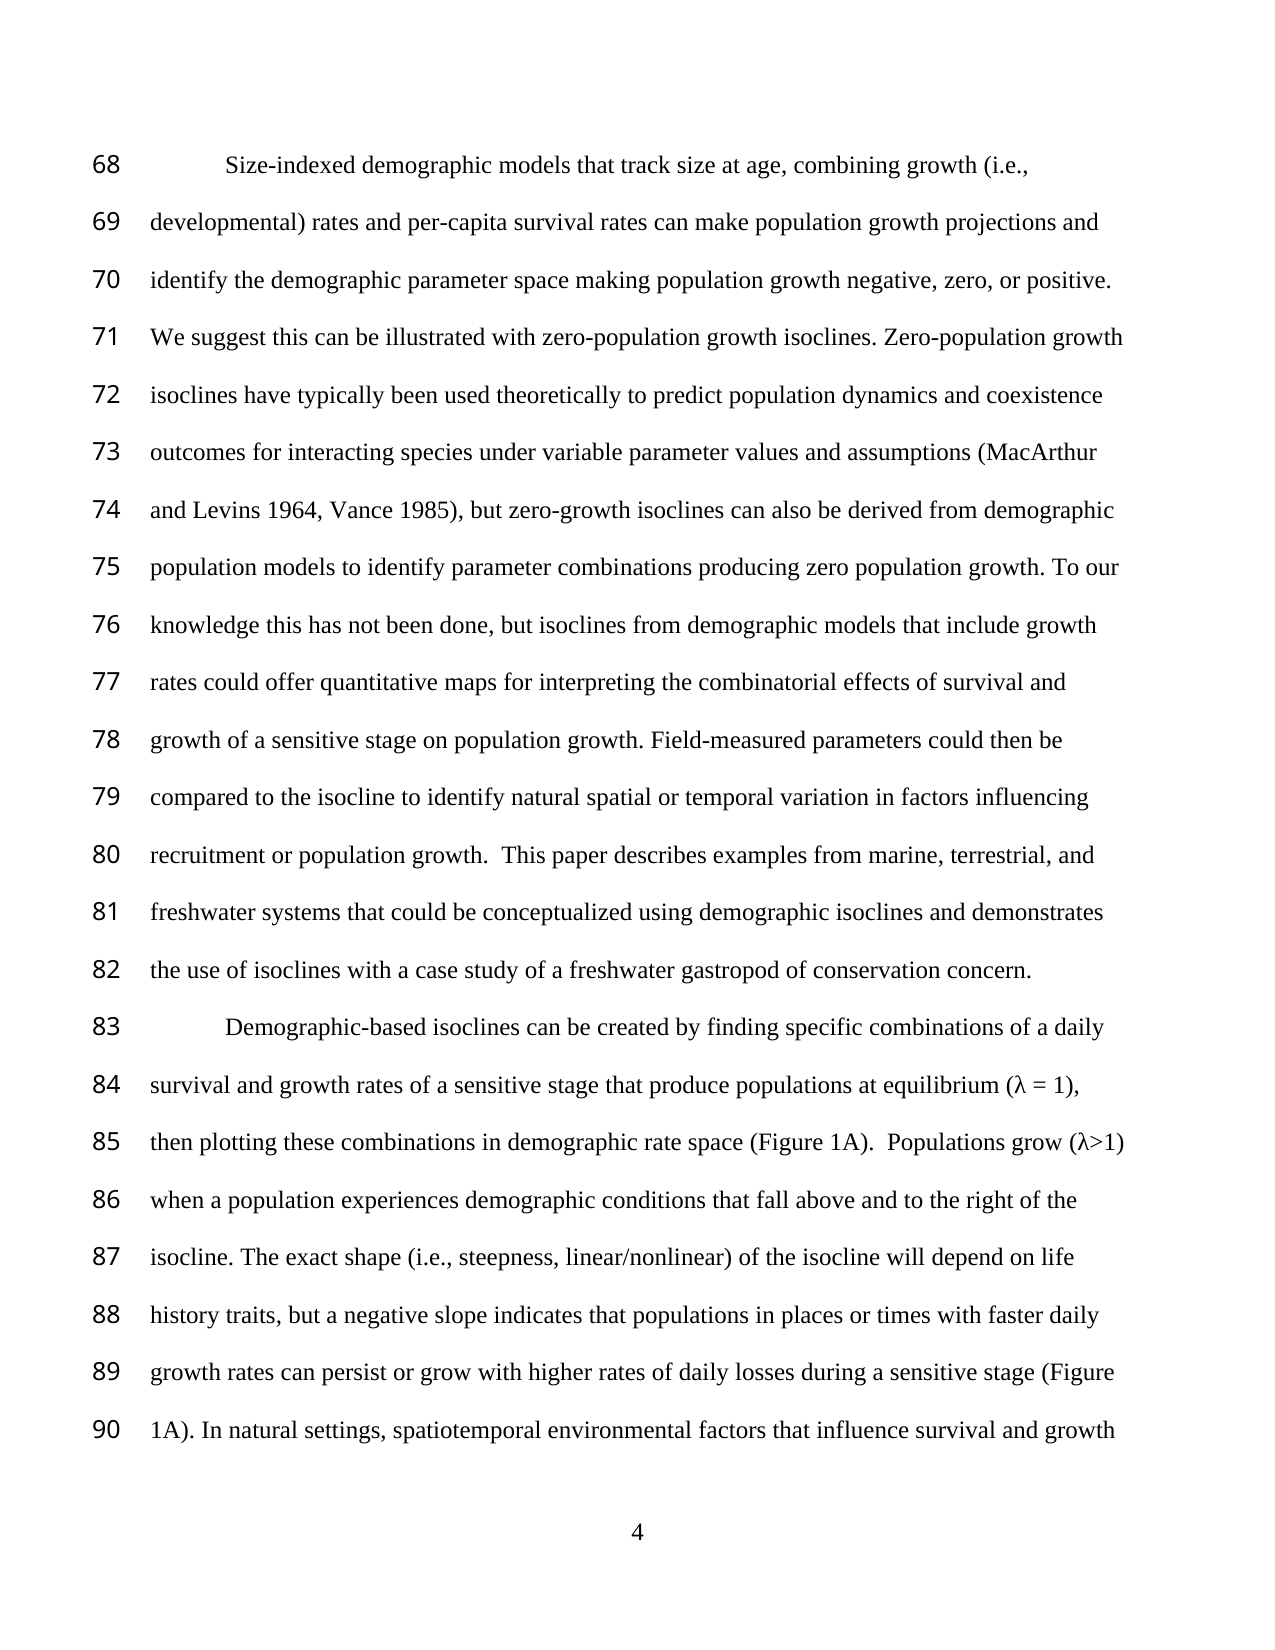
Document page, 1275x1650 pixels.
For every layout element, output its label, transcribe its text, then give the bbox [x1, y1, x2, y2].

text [150, 1012, 1125, 1444]
text Size-indexed demographic models that track size at age, combining growth (i.e., developmental) rates and per-capita survival rates can make population growth projections and identify the demographic parameter space making population growth negative, zero, or positive. We suggest this can be illustrated with zero-population growth isoclines. Zero-population growth isoclines have typically been used theoretically to predict population dynamics and coexistence outcomes for interacting species under variable parameter values and assumptions (MacArthur and Levins 1964, Vance 1985), but zero-growth isoclines can also be derived from demographic population models to identify parameter combinations producing zero population growth. To our knowledge this has not been done, but isoclines from demographic models that include growth rates could offer quantitative maps for interpreting the combinatorial effects of survival and growth of a sensitive stage on population growth. Field-measured parameters could then be compared to the isocline to identify natural spatial or temporal variation in factors influencing recruitment or population growth. This paper describes examples from marine, terrestrial, and freshwater systems that could be conceptualized using demographic isoclines and demonstrates the use of isoclines with a case study of a freshwater gastropod of conservation concern. [150, 150, 1125, 984]
